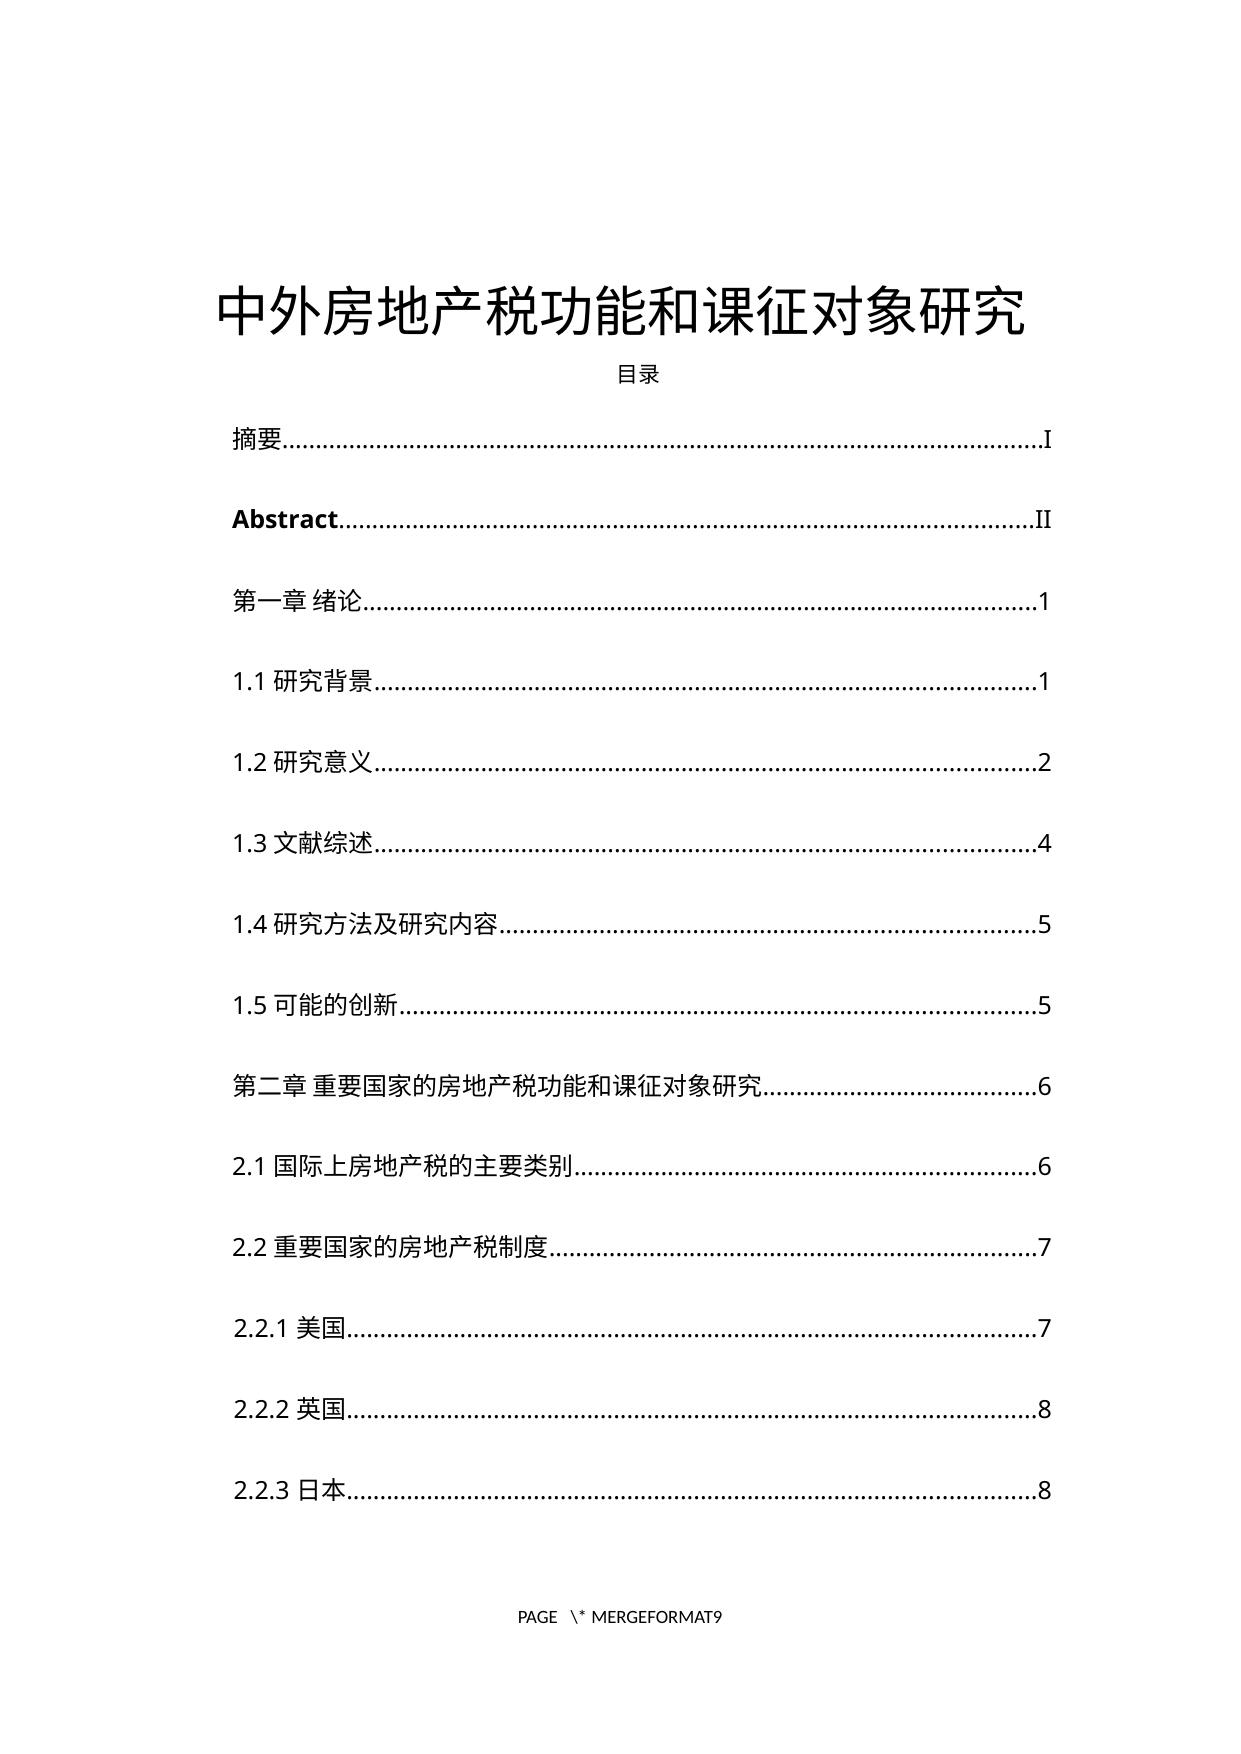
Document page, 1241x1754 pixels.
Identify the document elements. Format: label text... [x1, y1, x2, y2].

text 中外房地产税功能和课征对象研究 [187, 259, 1053, 357]
